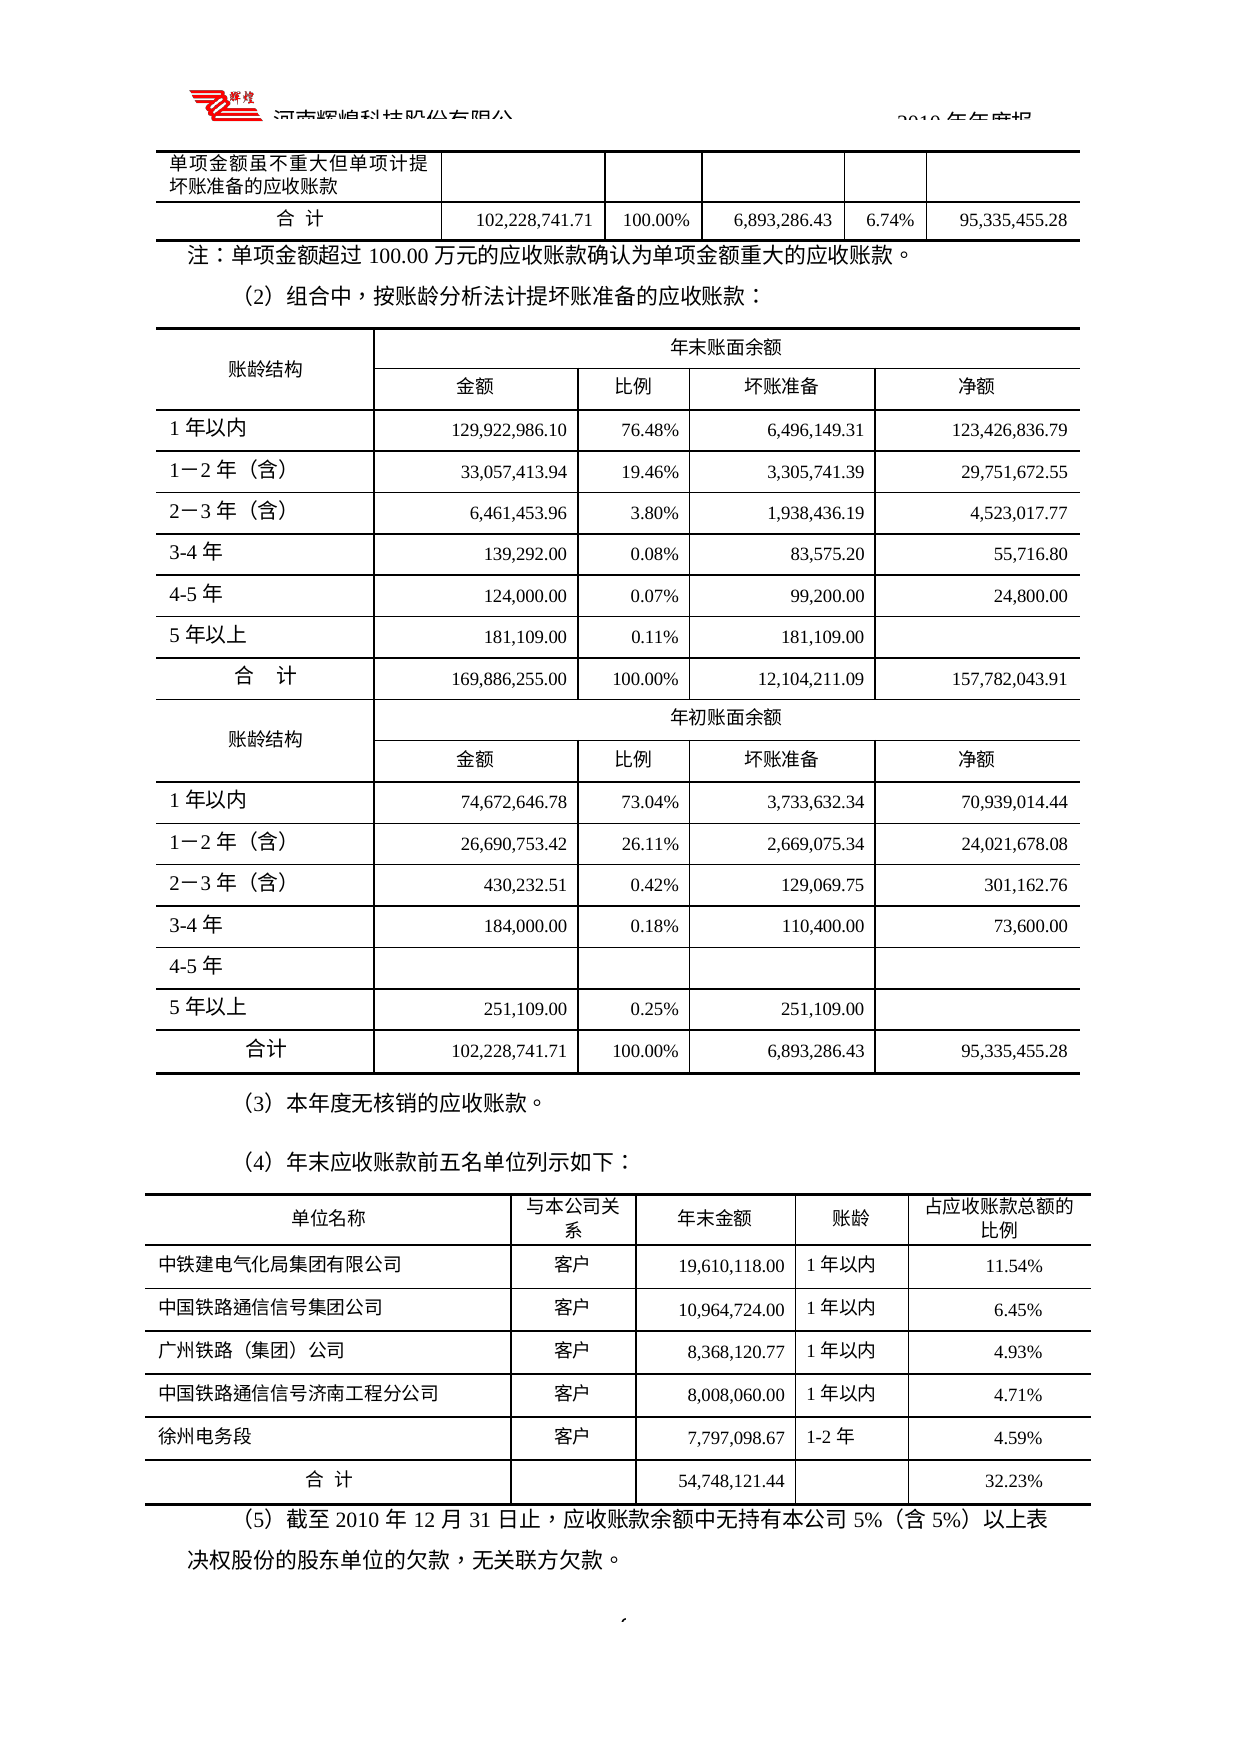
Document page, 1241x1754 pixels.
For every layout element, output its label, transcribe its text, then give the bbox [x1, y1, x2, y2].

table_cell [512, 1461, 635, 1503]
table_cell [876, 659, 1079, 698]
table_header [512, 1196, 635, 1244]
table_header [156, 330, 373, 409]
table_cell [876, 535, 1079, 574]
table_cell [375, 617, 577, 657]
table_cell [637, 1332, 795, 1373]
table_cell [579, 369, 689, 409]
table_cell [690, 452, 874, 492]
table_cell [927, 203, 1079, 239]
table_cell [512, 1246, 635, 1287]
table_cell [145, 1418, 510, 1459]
picture [188, 88, 264, 122]
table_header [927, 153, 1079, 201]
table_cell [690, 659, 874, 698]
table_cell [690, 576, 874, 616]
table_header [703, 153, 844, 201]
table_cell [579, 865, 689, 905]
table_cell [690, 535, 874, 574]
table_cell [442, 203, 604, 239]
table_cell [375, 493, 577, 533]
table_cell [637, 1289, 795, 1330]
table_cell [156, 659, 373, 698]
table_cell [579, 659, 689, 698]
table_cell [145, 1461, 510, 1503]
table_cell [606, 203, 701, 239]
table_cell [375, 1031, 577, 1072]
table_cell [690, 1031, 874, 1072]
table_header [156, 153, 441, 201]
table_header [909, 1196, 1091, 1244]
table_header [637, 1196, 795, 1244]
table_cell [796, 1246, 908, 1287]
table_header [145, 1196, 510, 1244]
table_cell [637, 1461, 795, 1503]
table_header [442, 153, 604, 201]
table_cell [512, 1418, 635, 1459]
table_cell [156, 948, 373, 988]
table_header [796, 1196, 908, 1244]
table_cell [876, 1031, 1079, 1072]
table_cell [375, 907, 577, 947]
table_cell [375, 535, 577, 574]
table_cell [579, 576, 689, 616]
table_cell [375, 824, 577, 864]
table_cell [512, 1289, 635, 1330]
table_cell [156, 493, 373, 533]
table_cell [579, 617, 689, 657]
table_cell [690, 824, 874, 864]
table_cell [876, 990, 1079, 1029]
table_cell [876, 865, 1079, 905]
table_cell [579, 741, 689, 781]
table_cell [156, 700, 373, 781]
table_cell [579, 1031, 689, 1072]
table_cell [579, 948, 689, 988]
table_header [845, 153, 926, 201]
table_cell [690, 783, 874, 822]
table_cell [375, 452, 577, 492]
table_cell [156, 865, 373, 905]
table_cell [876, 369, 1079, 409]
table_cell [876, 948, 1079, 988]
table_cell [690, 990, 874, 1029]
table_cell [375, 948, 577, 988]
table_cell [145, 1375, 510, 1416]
text （4）年末应收账款前五名单位列示如下： [231, 1147, 1107, 1177]
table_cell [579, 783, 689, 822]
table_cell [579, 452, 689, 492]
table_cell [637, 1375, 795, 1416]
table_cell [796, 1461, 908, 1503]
text （2）组合中，按账龄分析法计提坏账准备的应收账款： [231, 281, 1107, 311]
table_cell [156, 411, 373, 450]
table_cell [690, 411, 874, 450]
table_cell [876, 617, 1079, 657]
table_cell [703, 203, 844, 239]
text （5）截至 2010 年 12 月 31 日止，应收账款余额中无持有本公司 5%（含 5%）以上表 [231, 1506, 1107, 1533]
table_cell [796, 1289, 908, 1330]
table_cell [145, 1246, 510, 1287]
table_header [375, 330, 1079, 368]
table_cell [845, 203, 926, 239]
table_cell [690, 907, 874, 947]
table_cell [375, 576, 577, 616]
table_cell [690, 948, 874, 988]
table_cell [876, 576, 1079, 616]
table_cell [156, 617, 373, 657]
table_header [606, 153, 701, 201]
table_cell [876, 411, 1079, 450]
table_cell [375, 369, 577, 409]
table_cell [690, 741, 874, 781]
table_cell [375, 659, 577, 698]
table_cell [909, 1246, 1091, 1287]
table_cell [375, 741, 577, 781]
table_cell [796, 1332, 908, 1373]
text 决权股份的股东单位的欠款，无关联方欠款。 [187, 1545, 1107, 1575]
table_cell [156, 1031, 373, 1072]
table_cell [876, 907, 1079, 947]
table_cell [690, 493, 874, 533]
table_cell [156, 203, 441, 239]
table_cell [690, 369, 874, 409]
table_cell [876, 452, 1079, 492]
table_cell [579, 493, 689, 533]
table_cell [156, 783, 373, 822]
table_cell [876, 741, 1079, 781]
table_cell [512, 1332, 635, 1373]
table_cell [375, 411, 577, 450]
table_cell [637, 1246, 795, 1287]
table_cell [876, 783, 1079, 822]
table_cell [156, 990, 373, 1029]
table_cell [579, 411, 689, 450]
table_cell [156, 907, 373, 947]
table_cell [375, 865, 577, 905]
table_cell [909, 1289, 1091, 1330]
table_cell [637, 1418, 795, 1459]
text 注：单项金额超过 100.00 万元的应收账款确认为单项金额重大的应收账款。 [187, 242, 1107, 268]
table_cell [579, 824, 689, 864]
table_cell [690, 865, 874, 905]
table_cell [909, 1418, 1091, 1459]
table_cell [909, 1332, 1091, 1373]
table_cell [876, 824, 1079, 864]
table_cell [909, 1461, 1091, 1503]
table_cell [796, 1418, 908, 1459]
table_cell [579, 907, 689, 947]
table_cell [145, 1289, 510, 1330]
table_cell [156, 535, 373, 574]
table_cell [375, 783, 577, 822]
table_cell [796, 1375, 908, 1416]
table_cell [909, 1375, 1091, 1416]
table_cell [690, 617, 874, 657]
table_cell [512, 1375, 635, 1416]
text （3）本年度无核销的应收账款。 [231, 1088, 1107, 1117]
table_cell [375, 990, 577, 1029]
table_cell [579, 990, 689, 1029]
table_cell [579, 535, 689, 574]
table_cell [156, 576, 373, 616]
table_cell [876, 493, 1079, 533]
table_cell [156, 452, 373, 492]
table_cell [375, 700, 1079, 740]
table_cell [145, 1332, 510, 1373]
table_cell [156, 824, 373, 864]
